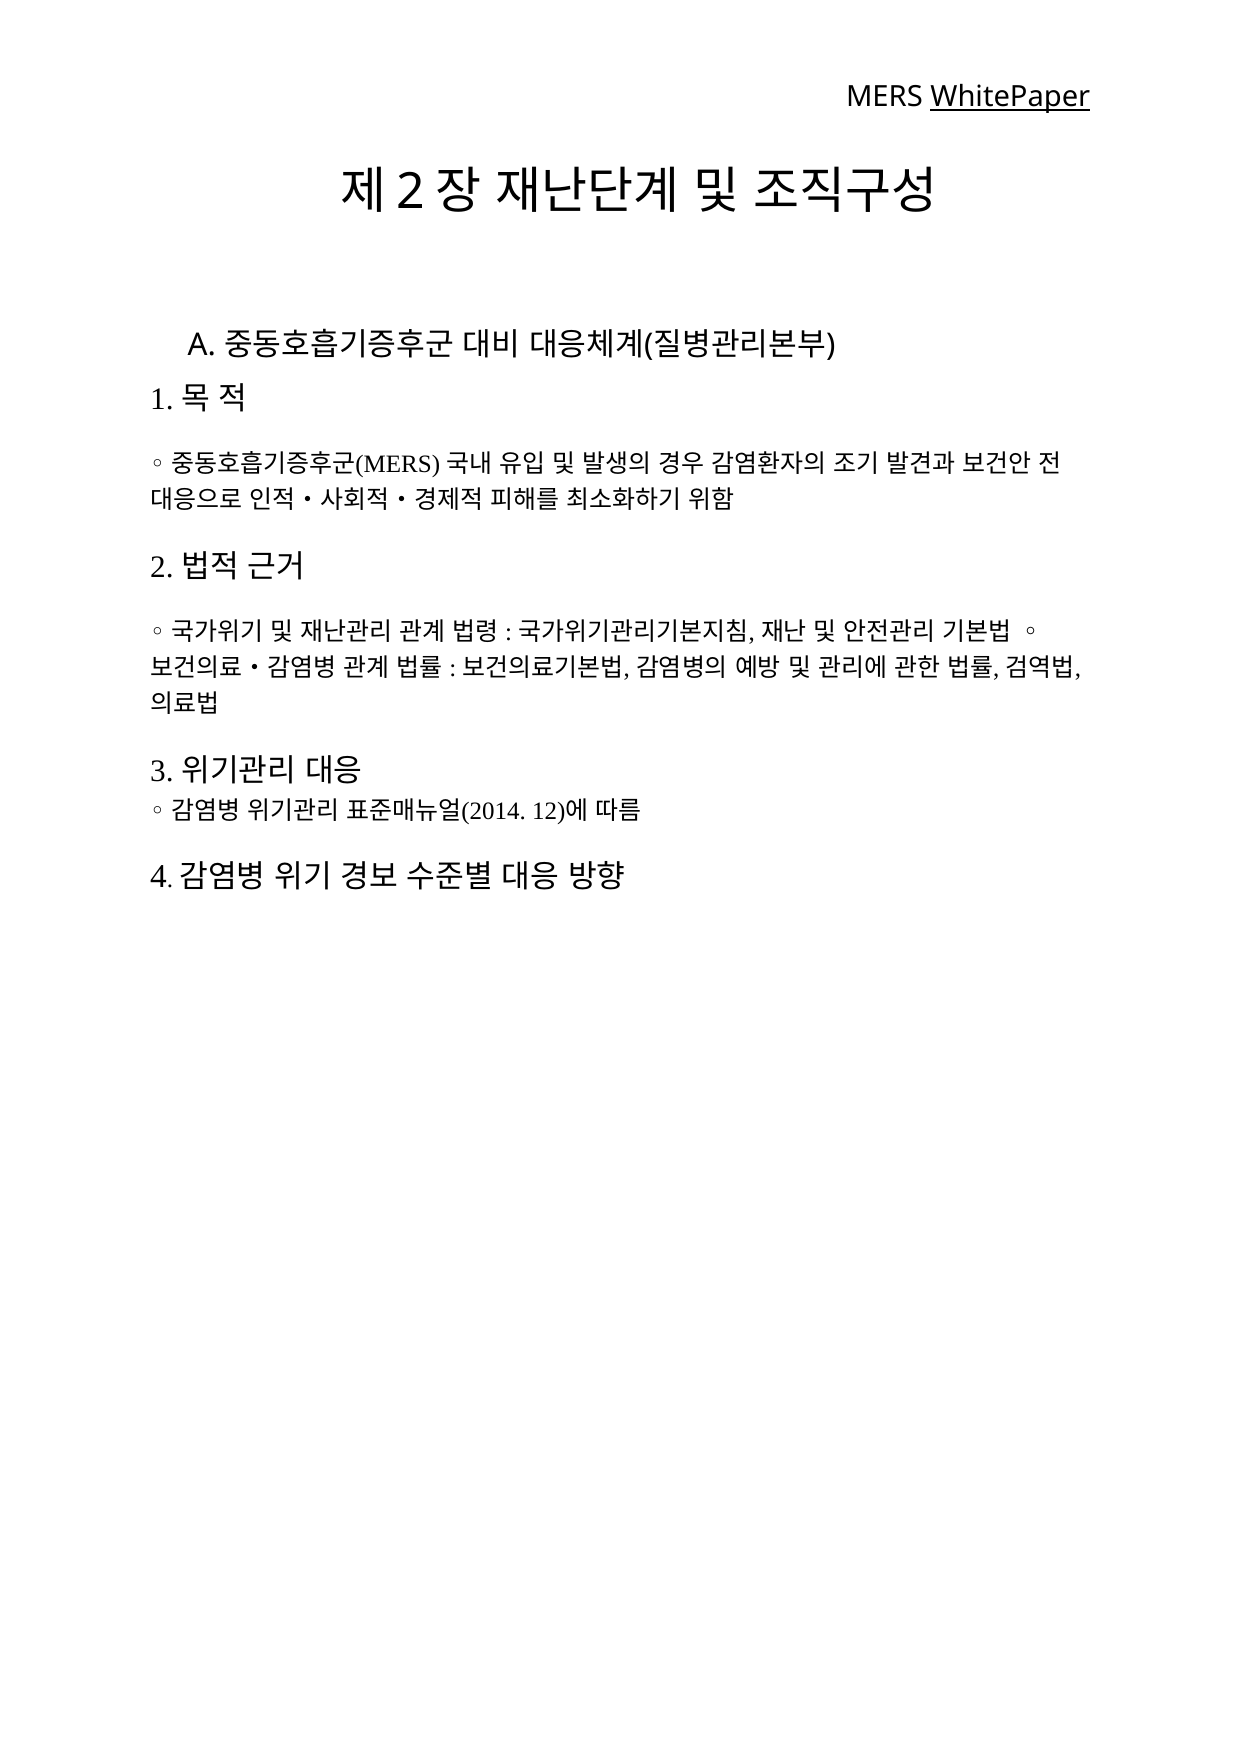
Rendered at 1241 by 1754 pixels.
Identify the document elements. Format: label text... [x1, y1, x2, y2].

text 4. 감염병 위기 경보 수준별 대응 방향 [150, 851, 1090, 897]
text 2. 법적 근거 [150, 541, 1090, 586]
text 1. 목 적 [150, 373, 1090, 418]
text ◦ 국가위기 및 재난관리 관계 법령 : 국가위기관리기본지침, 재난 및 안전관리 기본법 ◦ 보건의료‧감염병 관계 법률 : 보건의료기본법, 감염병의 예방 및 관리에 관한 법률, 검역법, 의료법 [150, 611, 1090, 720]
text A. 중동호흡기증후군 대비 대응체계(질병관리본부) [150, 319, 1090, 364]
text 3. 위기관리 대응 ◦ 감염병 위기관리 표준매뉴얼(2014. 12)에 따름 [150, 745, 1090, 826]
text ◦ 중동호흡기증후군(MERS) 국내 유입 및 발생의 경우 감염환자의 조기 발견과 보건안 전 대응으로 인적‧사회적‧경제적 피해를 최소화하기 위함 [150, 443, 1090, 516]
text 제2장 재난단계 및 조직구성 [150, 150, 1090, 223]
